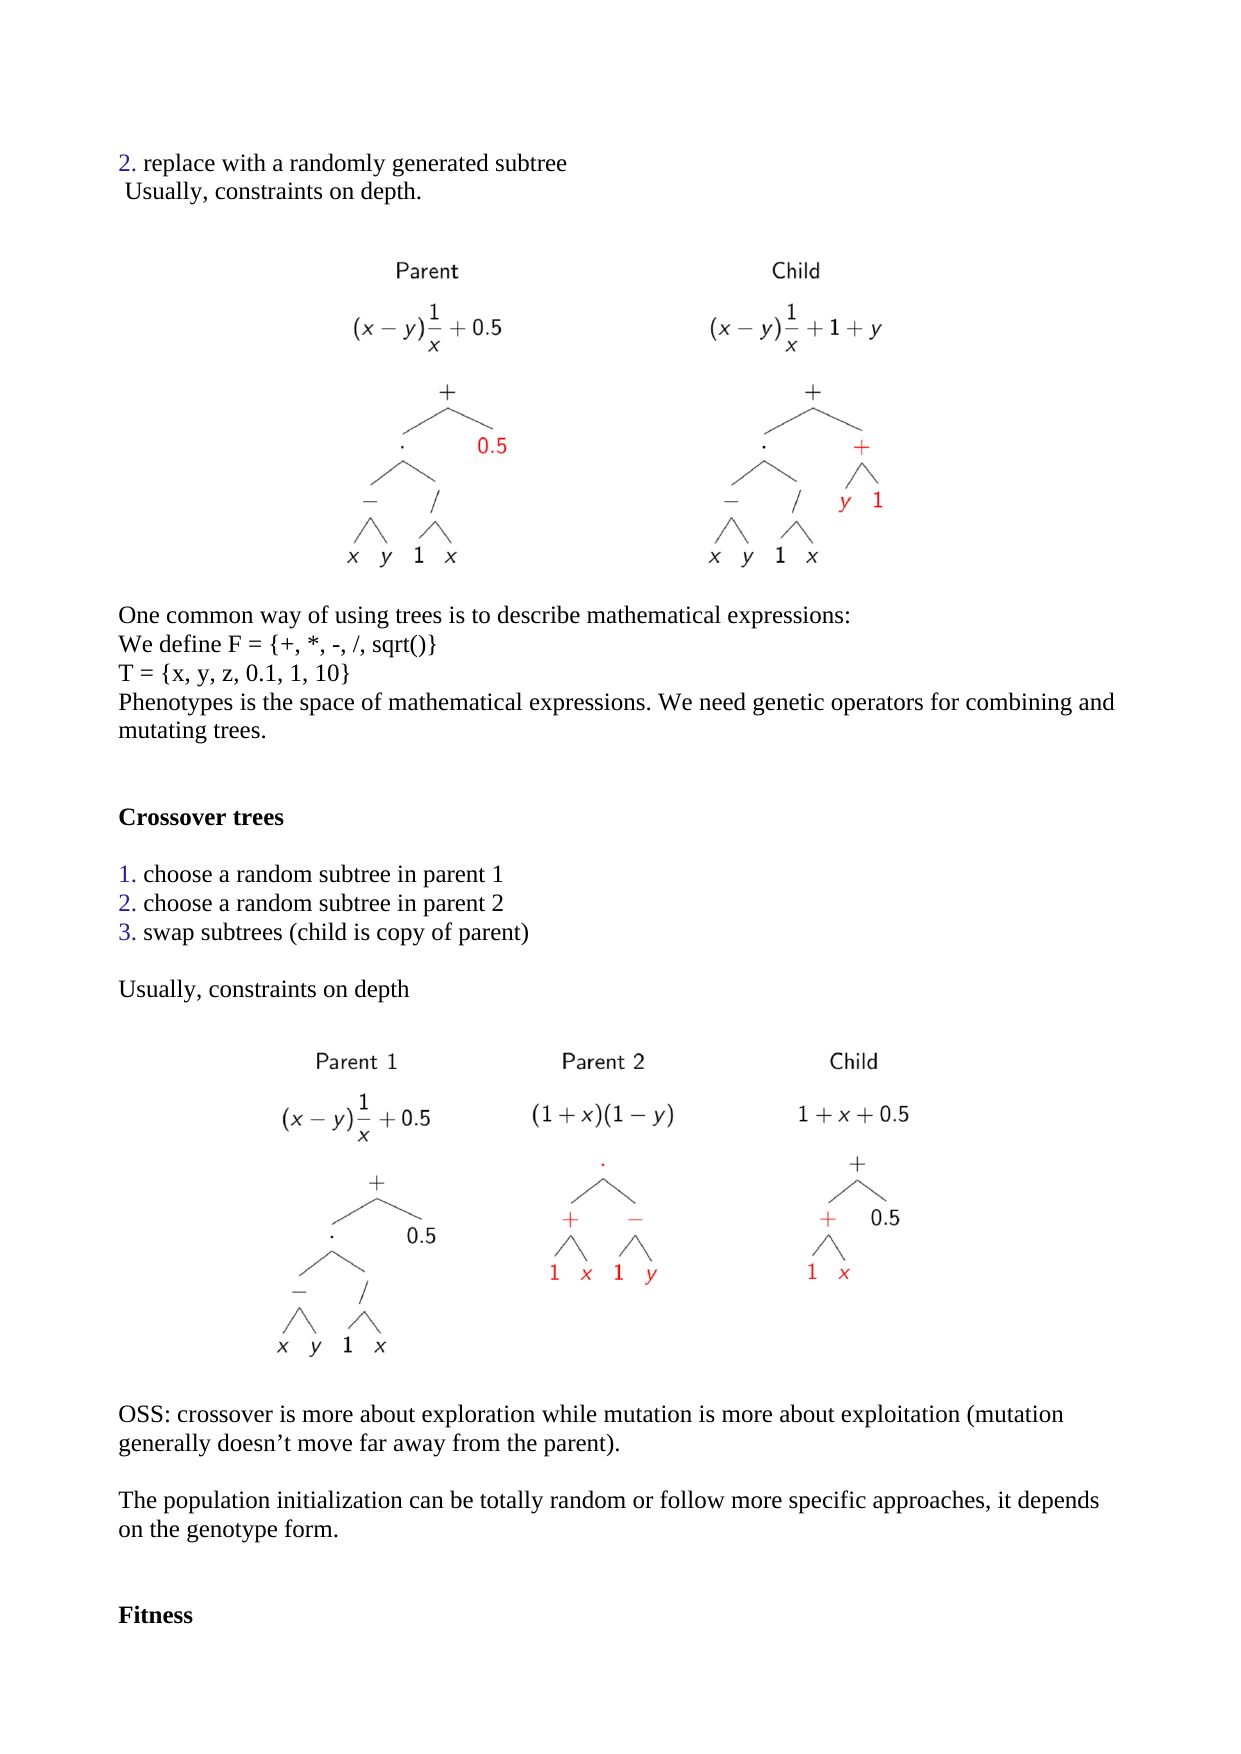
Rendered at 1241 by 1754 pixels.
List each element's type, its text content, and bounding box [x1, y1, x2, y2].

text One common way of using trees is to describe mathematical expressions: [118, 600, 1122, 629]
text Usually, constraints on depth. [118, 176, 1122, 205]
text Crossover trees [118, 802, 1122, 830]
picture [254, 1031, 986, 1371]
text 2. choose a random subtree in parent 2 [118, 888, 1122, 917]
text We define F = {+, *, -, /, sqrt()} [118, 629, 1122, 658]
text OSS: crossover is more about exploration while mutation is more about exploitation (mutation generally doesn’t move far away from the parent). [118, 1399, 1122, 1457]
text 3. swap subtrees (child is copy of parent) [118, 917, 1122, 945]
text 2. replace with a randomly generated subtree [118, 148, 1122, 176]
text T = {x, y, z, 0.1, 1, 10} [118, 658, 1122, 687]
picture [273, 233, 968, 572]
text Fitness [118, 1601, 1122, 1629]
text Phenotypes is the space of mathematical expressions. We need genetic operators for combining and mutating trees. [118, 687, 1122, 744]
text The population initialization can be totally random or follow more specific approaches, it depends on the genotype form. [118, 1486, 1122, 1543]
text Usually, constraints on depth [118, 974, 1122, 1003]
text 1. choose a random subtree in parent 1 [118, 859, 1122, 888]
